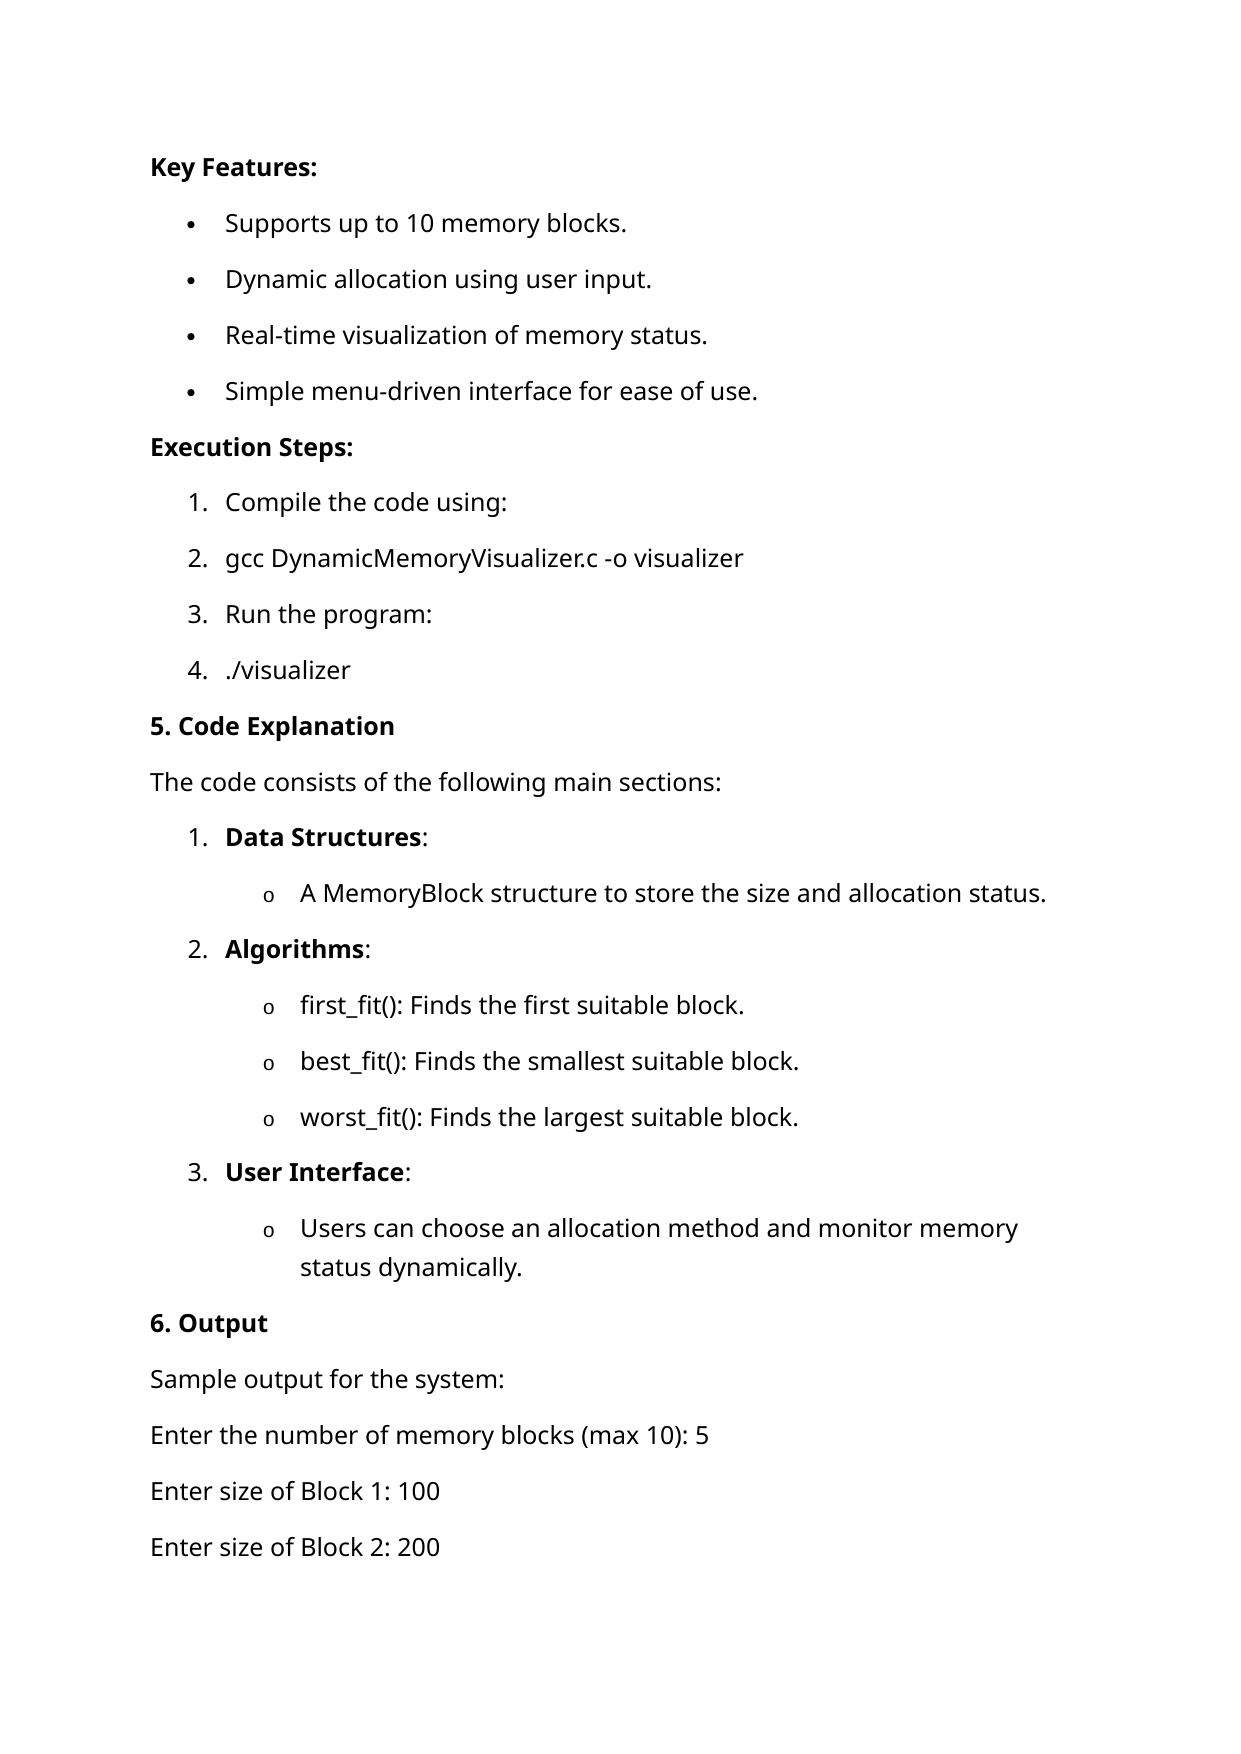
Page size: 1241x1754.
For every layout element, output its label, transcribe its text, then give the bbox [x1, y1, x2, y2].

list Users can choose an allocation method and monitor memory status dynamically. [262, 1211, 1090, 1284]
list Real-time visualization of memory status. [187, 317, 1090, 352]
list A MemoryBlock structure to store the size and allocation status. [262, 876, 1090, 910]
list gcc DynamicMemoryVisualizer.c -o visualizer [187, 541, 1090, 575]
list ./visualizer [187, 652, 1090, 687]
list best_fit(): Finds the smallest suitable block. [262, 1043, 1090, 1077]
text 6. Output [150, 1306, 1090, 1340]
list Compile the code using: [187, 485, 1090, 519]
list Dynamic allocation using user input. [187, 262, 1090, 296]
list Supports up to 10 memory blocks. [187, 206, 1090, 240]
text Sample output for the system: [150, 1362, 1090, 1396]
list first_fit(): Finds the first suitable block. [262, 987, 1090, 1022]
text The code consists of the following main sections: [150, 764, 1090, 798]
text Enter size of Block 2: 200 [150, 1529, 1090, 1563]
text Enter the number of memory blocks (max 10): 5 [150, 1417, 1090, 1452]
list Data Structures: [187, 820, 1090, 854]
list Algorithms: [187, 932, 1090, 966]
text Enter size of Block 1: 100 [150, 1473, 1090, 1507]
text Key Features: [150, 150, 1090, 184]
list User Interface: [187, 1155, 1090, 1189]
text 5. Code Explanation [150, 708, 1090, 742]
list Run the program: [187, 597, 1090, 631]
list worst_fit(): Finds the largest suitable block. [262, 1099, 1090, 1133]
list Simple menu-driven interface for ease of use. [187, 373, 1090, 407]
text Execution Steps: [150, 429, 1090, 463]
